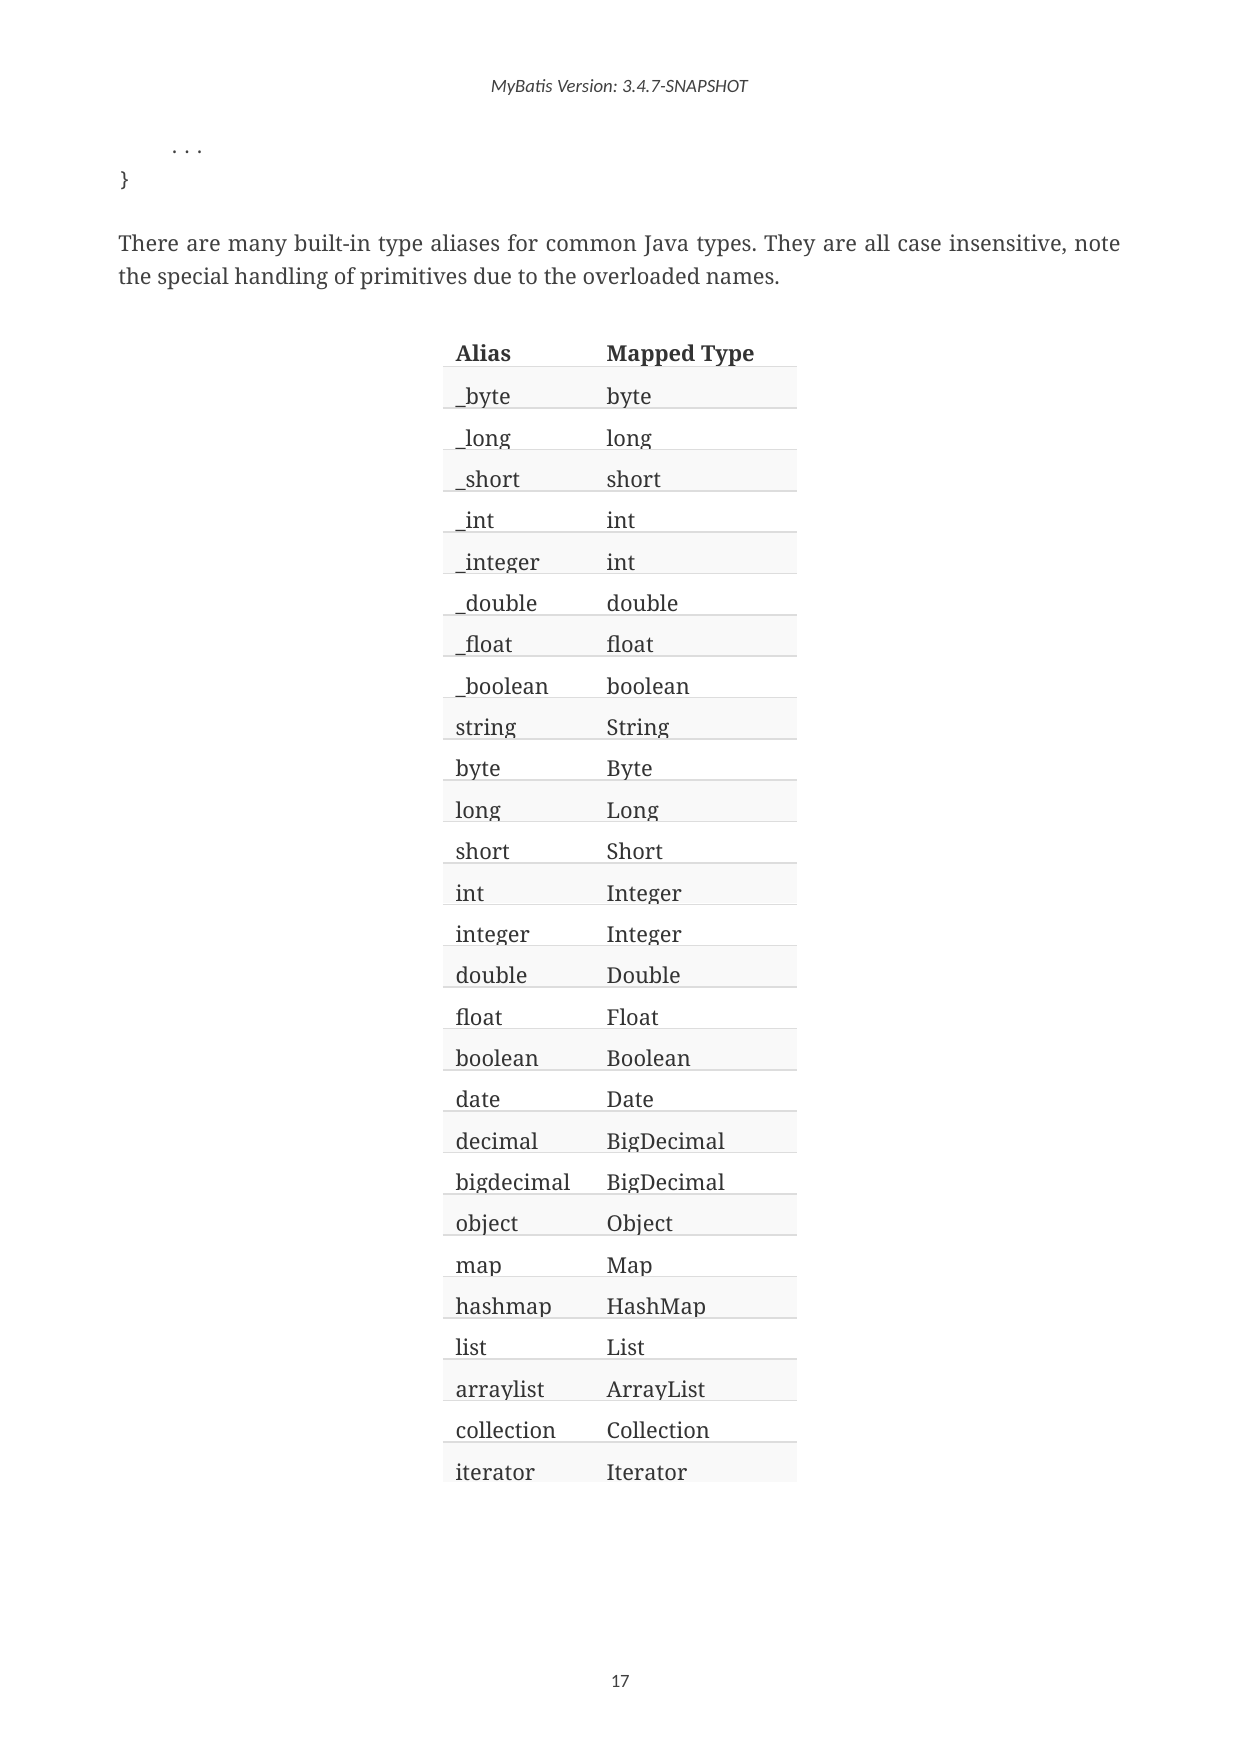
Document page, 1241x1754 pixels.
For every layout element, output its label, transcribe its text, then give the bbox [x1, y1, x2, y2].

table_cell byte [443, 740, 594, 779]
table_cell Iterator [594, 1443, 797, 1482]
table_cell iterator [443, 1443, 594, 1482]
table_cell Float [594, 988, 797, 1027]
table_header Mapped Type [594, 325, 797, 366]
table_cell decimal [443, 1112, 594, 1152]
table_cell arraylist [443, 1360, 594, 1400]
table_cell Long [594, 781, 797, 821]
table_cell float [594, 616, 797, 655]
table_cell HashMap [594, 1277, 797, 1317]
text ... [118, 129, 1122, 162]
table_cell Double [594, 946, 797, 986]
table_cell Date [594, 1071, 797, 1110]
table_cell collection [443, 1401, 594, 1441]
table_cell int [594, 492, 797, 531]
table_cell _integer [443, 533, 594, 573]
table_cell double [443, 946, 594, 986]
table_cell List [594, 1319, 797, 1358]
text There are many built-in type aliases for common Java types. They are all case insensitive, note the special handling of primitives due to the overloaded names. [118, 227, 1122, 292]
table_cell int [594, 533, 797, 573]
table_cell ArrayList [594, 1360, 797, 1400]
table_cell Collection [594, 1401, 797, 1441]
table_cell Integer [594, 864, 797, 903]
table_cell BigDecimal [594, 1153, 797, 1193]
table_cell BigDecimal [594, 1112, 797, 1152]
table_cell boolean [443, 1029, 594, 1069]
table_cell string [443, 698, 594, 738]
table_cell hashmap [443, 1277, 594, 1317]
table_cell Short [594, 822, 797, 862]
table_cell _int [443, 492, 594, 531]
table_cell map [443, 1236, 594, 1276]
table_cell String [594, 698, 797, 738]
table_cell Integer [594, 905, 797, 945]
table_cell bigdecimal [443, 1153, 594, 1193]
table_cell _long [443, 409, 594, 448]
table_cell long [443, 781, 594, 821]
table_cell _short [443, 450, 594, 490]
table_cell Object [594, 1195, 797, 1234]
table_cell short [443, 822, 594, 862]
table_cell Boolean [594, 1029, 797, 1069]
table_cell list [443, 1319, 594, 1358]
text } [118, 162, 1122, 194]
table_cell Map [594, 1236, 797, 1276]
table_cell int [443, 864, 594, 903]
table_cell byte [594, 367, 797, 407]
table_cell short [594, 450, 797, 490]
table_cell date [443, 1071, 594, 1110]
table_cell Byte [594, 740, 797, 779]
table_cell boolean [594, 657, 797, 697]
table_cell _float [443, 616, 594, 655]
table_cell object [443, 1195, 594, 1234]
table_header Alias [443, 325, 594, 366]
table_cell integer [443, 905, 594, 945]
table_cell _boolean [443, 657, 594, 697]
table_cell double [594, 574, 797, 614]
table_cell _byte [443, 367, 594, 407]
table_cell _double [443, 574, 594, 614]
table_cell float [443, 988, 594, 1027]
table_cell long [594, 409, 797, 448]
